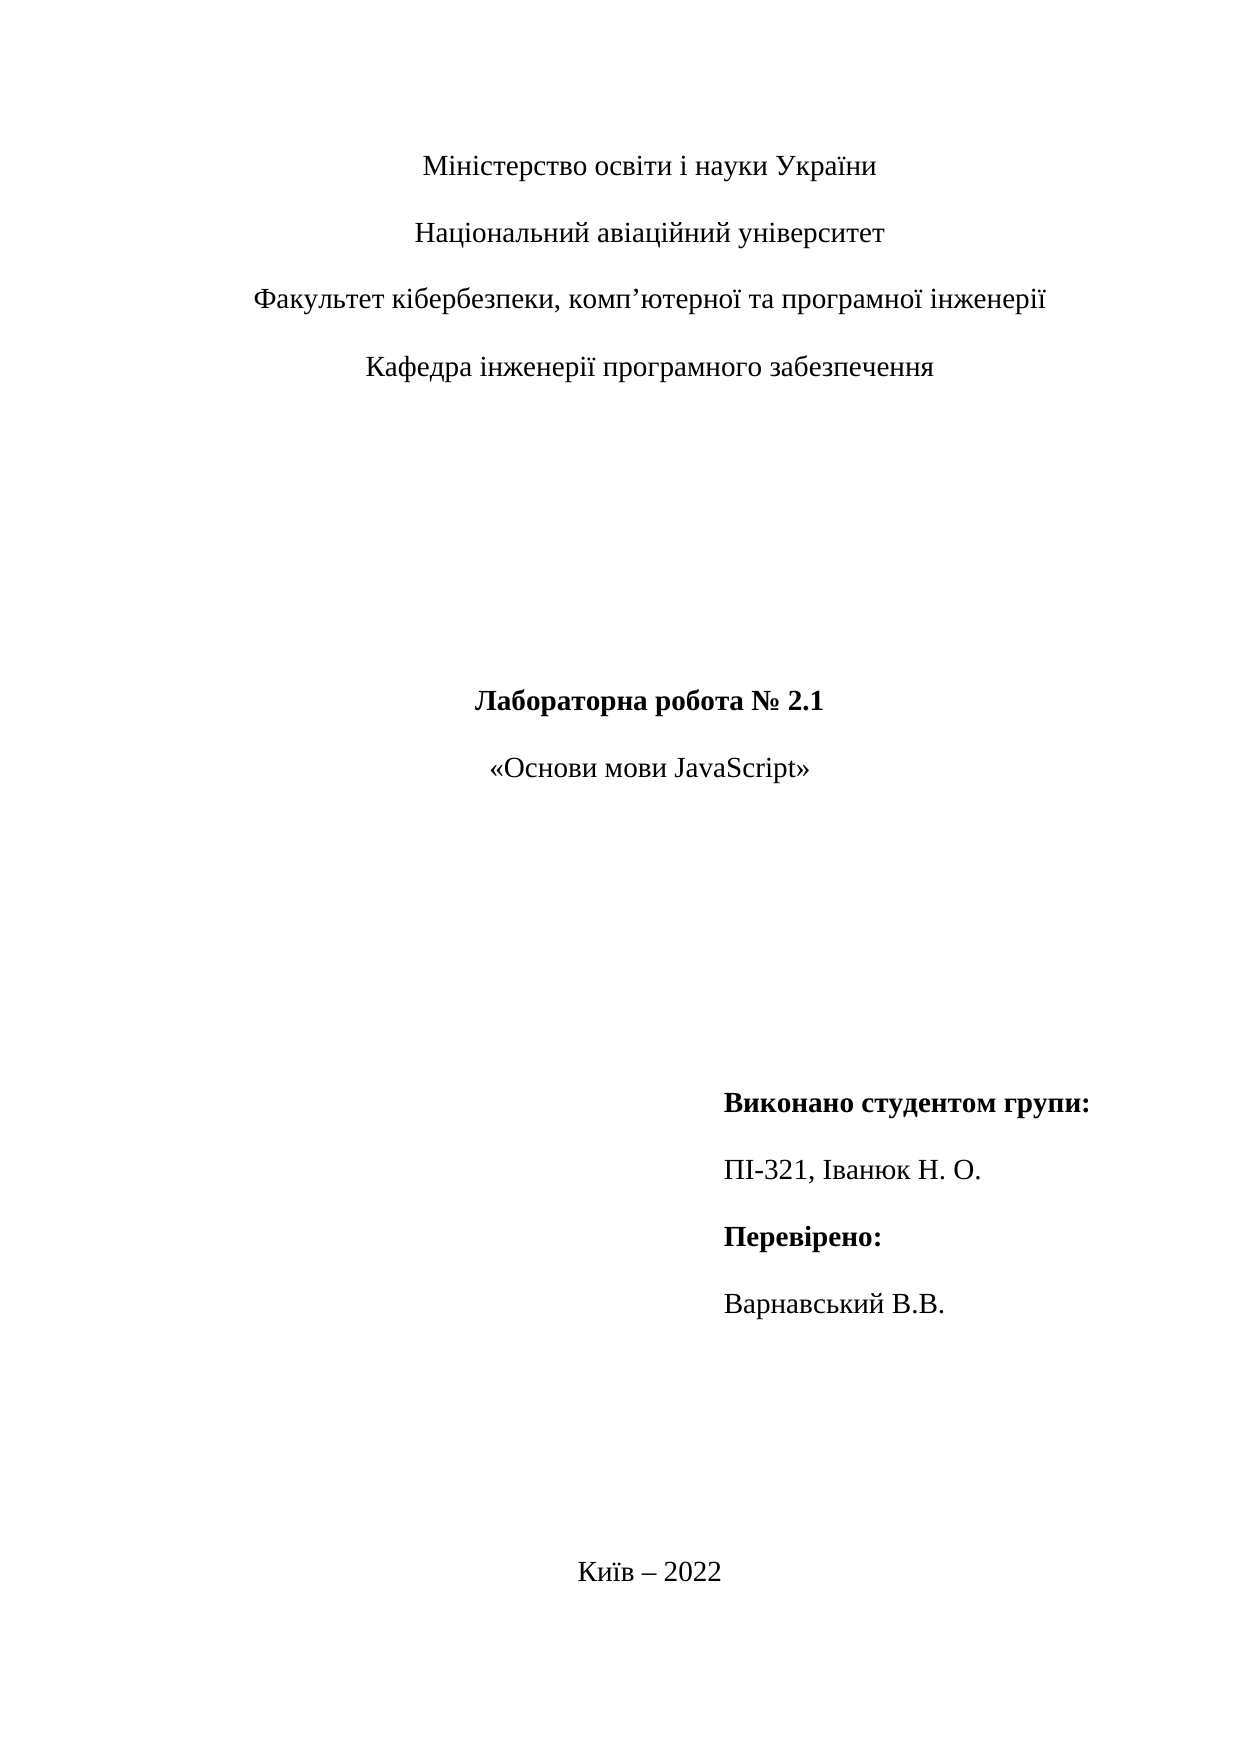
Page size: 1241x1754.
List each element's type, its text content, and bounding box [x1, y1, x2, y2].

text Національний авіаційний університет [118, 215, 1181, 248]
text Кафедра інженерії програмного забезпечення [118, 349, 1181, 382]
text Перевірено: [723, 1219, 1181, 1253]
text «Основи мови JavaScript» [118, 751, 1181, 784]
text Лабораторна робота № 2.1 [118, 683, 1181, 717]
text Київ – 2022 [118, 1554, 1181, 1588]
text ПІ-321, Іванюк Н. О. [723, 1152, 1181, 1186]
text Міністерство освіти і науки України [118, 148, 1181, 181]
text Варнавський В.В. [723, 1286, 1181, 1320]
text Виконано студентом групи: [723, 1085, 1181, 1119]
text Факультет кібербезпеки, комп’ютерної та програмної інженерії [118, 282, 1181, 315]
